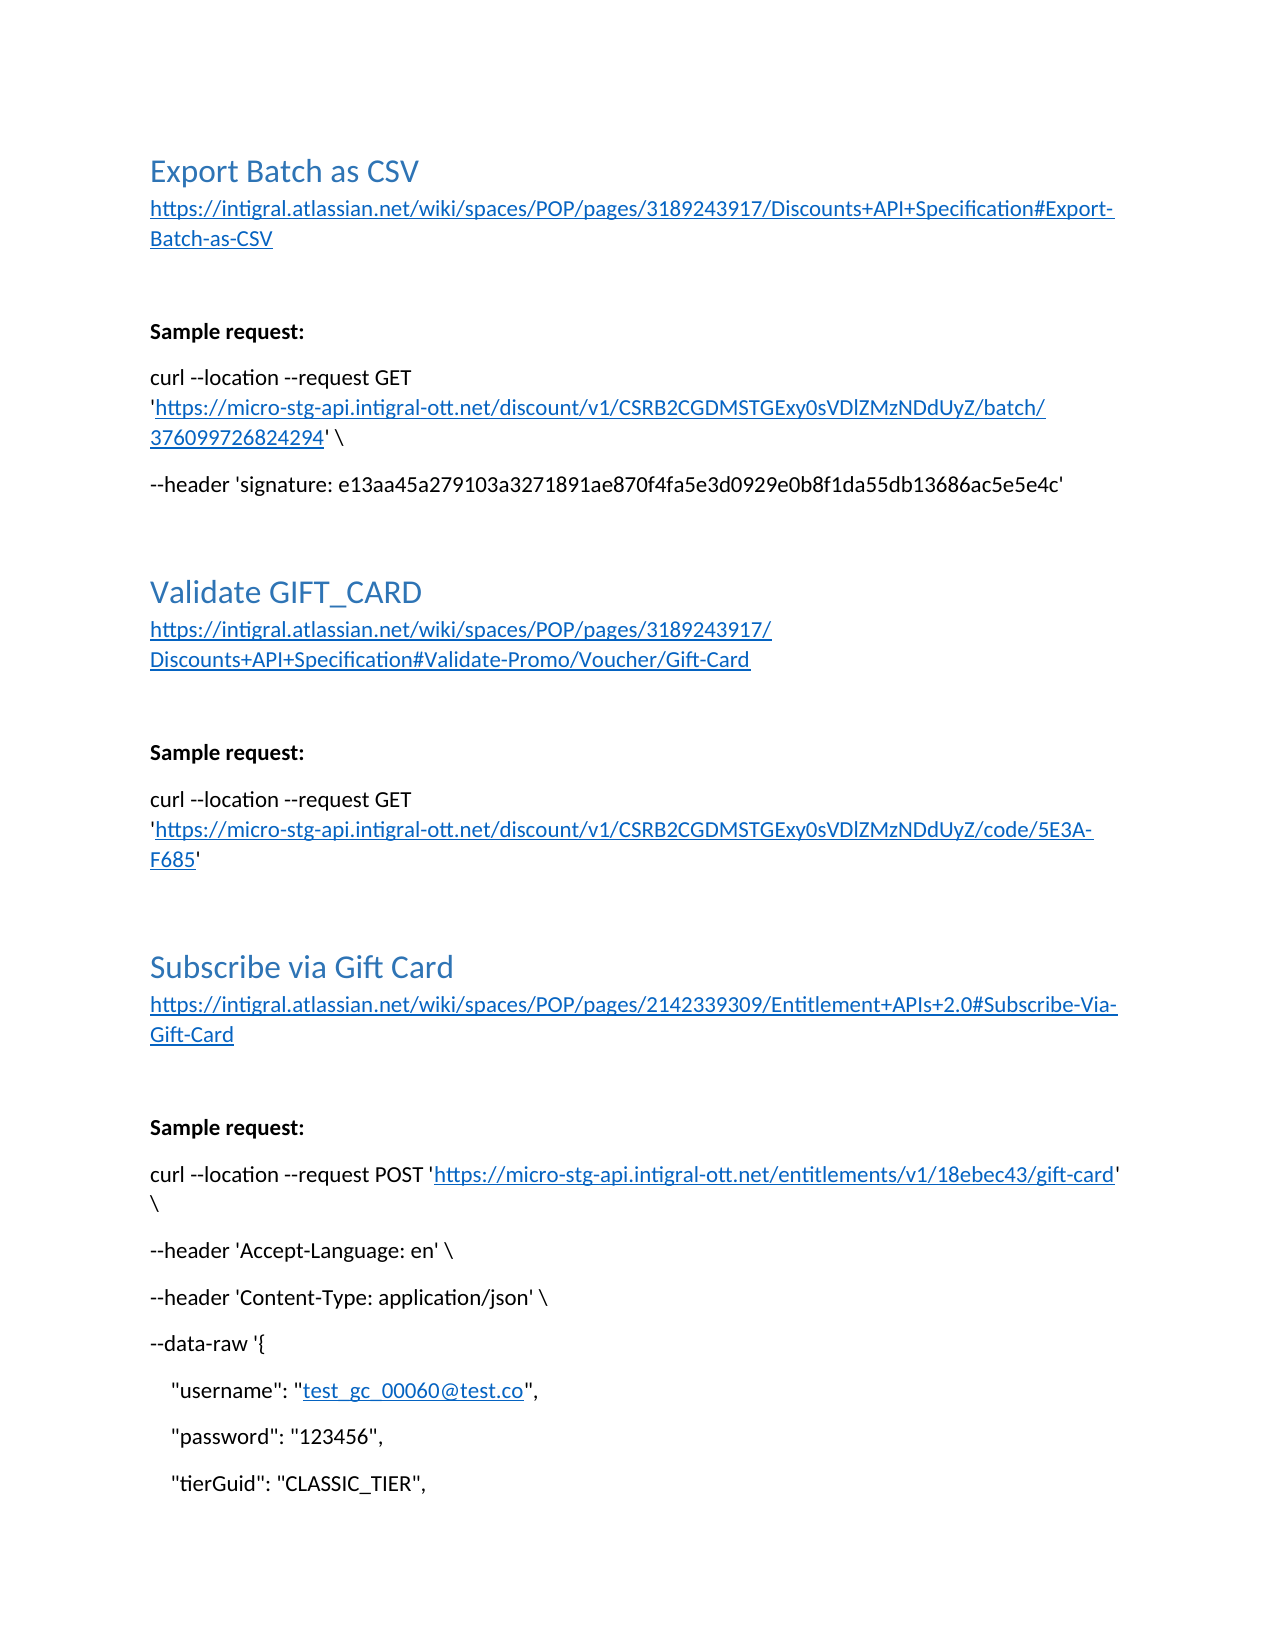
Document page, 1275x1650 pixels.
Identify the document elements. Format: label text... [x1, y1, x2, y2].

text "username": "test_gc_00060@test.co", [150, 1376, 1125, 1404]
text Sample request: [150, 738, 1125, 766]
text curl --location --request POST 'https://micro-stg-api.intigral-ott.net/entitlements/v1/18ebec43/gift-card' \ [150, 1160, 1125, 1218]
subtitle Validate GIFT_CARD [150, 571, 1125, 612]
text --data-raw '{ [150, 1329, 1125, 1357]
text https://intigral.atlassian.net/wiki/spaces/POP/pages/3189243917/Discounts+API+Specification#Export-Batch-as-CSV [150, 194, 1125, 252]
text --header 'Accept-Language: en' \ [150, 1236, 1125, 1264]
subtitle Export Batch as CSV [150, 150, 1125, 191]
text Sample request: [150, 1113, 1125, 1141]
text "password": "123456", [150, 1422, 1125, 1450]
text https://intigral.atlassian.net/wiki/spaces/POP/pages/2142339309/Entitlement+APIs+2.0#Subscribe-Via-Gift-Card [150, 990, 1125, 1048]
text https://intigral.atlassian.net/wiki/spaces/POP/pages/3189243917/Discounts+API+Specification#Validate-Promo/Voucher/Gift-Card [150, 615, 1125, 673]
text "tierGuid": "CLASSIC_TIER", [150, 1469, 1125, 1497]
text curl --location --request GET 'https://micro-stg-api.intigral-ott.net/discount/v1/CSRB2CGDMSTGExy0sVDlZMzNDdUyZ/code/5E3A-F685' [150, 785, 1125, 873]
text curl --location --request GET 'https://micro-stg-api.intigral-ott.net/discount/v1/CSRB2CGDMSTGExy0sVDlZMzNDdUyZ/batch/376099726824294' \ [150, 363, 1125, 451]
subtitle Subscribe via Gift Card [150, 946, 1125, 987]
text --header 'signature: e13aa45a279103a3271891ae870f4fa5e3d0929e0b8f1da55db13686ac5e5e4c' [150, 470, 1125, 498]
text Sample request: [150, 317, 1125, 345]
text --header 'Content-Type: application/json' \ [150, 1283, 1125, 1311]
